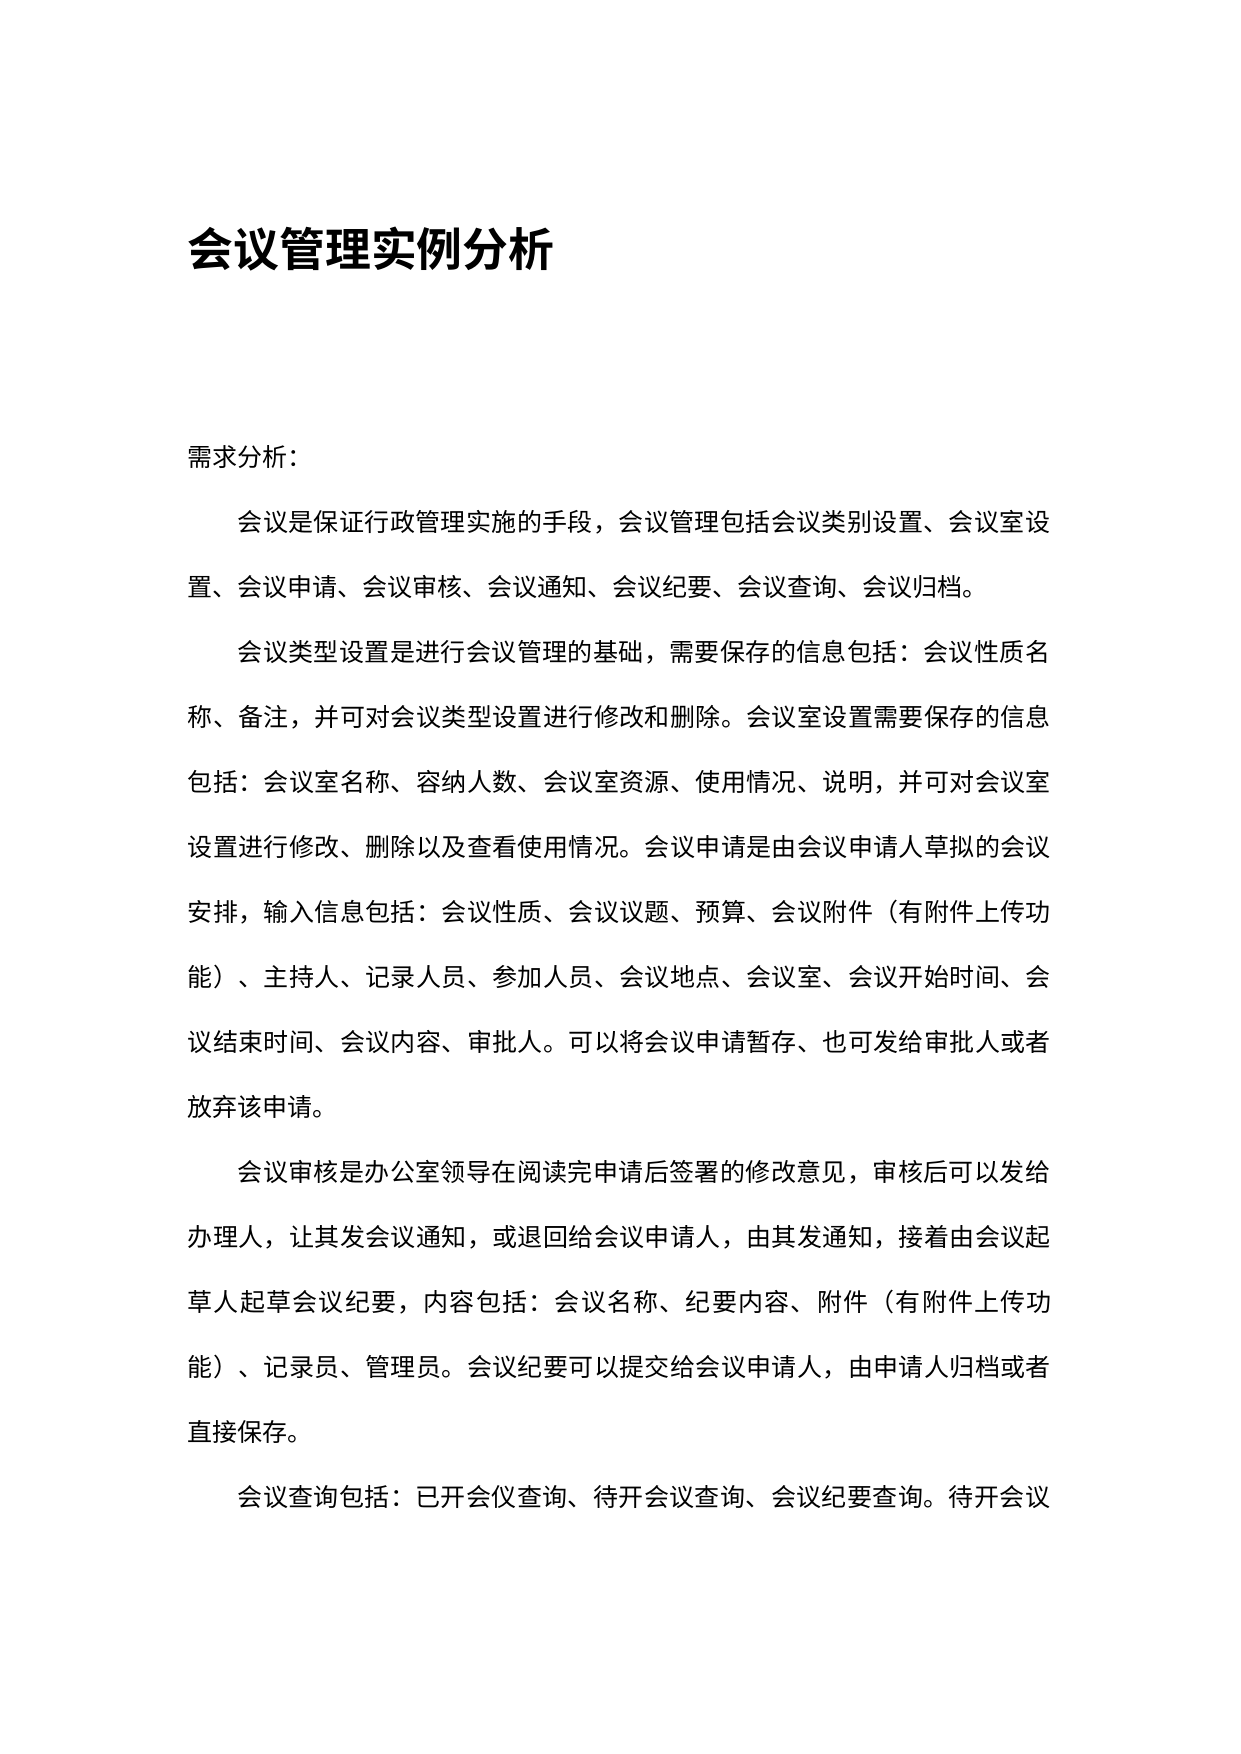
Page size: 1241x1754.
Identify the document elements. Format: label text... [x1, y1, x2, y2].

text 会议类型设置是进行会议管理的基础，需要保存的信息包括：会议性质名称、备注，并可对会议类型设置进行修改和删除。会议室设置需要保存的信息包括：会议室名称、容纳人数、会议室资源、使用情况、说明，并可对会议室设置进行修改、删除以及查看使用情况。会议申请是由会议申请人草拟的会议安排，输入信息包括：会议性质、会议议题、预算、会议附件（有附件上传功能）、主持人、记录人员、参加人员、会议地点、会议室、会议开始时间、会议结束时间、会议内容、审批人。可以将会议申请暂存、也可发给审批人或者放弃该申请。 [187, 618, 1053, 1138]
text 会议是保证行政管理实施的手段，会议管理包括会议类别设置、会议室设置、会议申请、会议审核、会议通知、会议纪要、会议查询、会议归档。 [187, 488, 1053, 618]
text 会议审核是办公室领导在阅读完申请后签署的修改意见，审核后可以发给办理人，让其发会议通知，或退回给会议申请人，由其发通知，接着由会议起草人起草会议纪要，内容包括：会议名称、纪要内容、附件（有附件上传功能）、记录员、管理员。会议纪要可以提交给会议申请人，由申请人归档或者直接保存。 [187, 1138, 1053, 1463]
subtitle 会议管理实例分析 [187, 197, 1053, 295]
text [187, 1463, 1053, 1528]
text 需求分析： [187, 423, 1053, 488]
